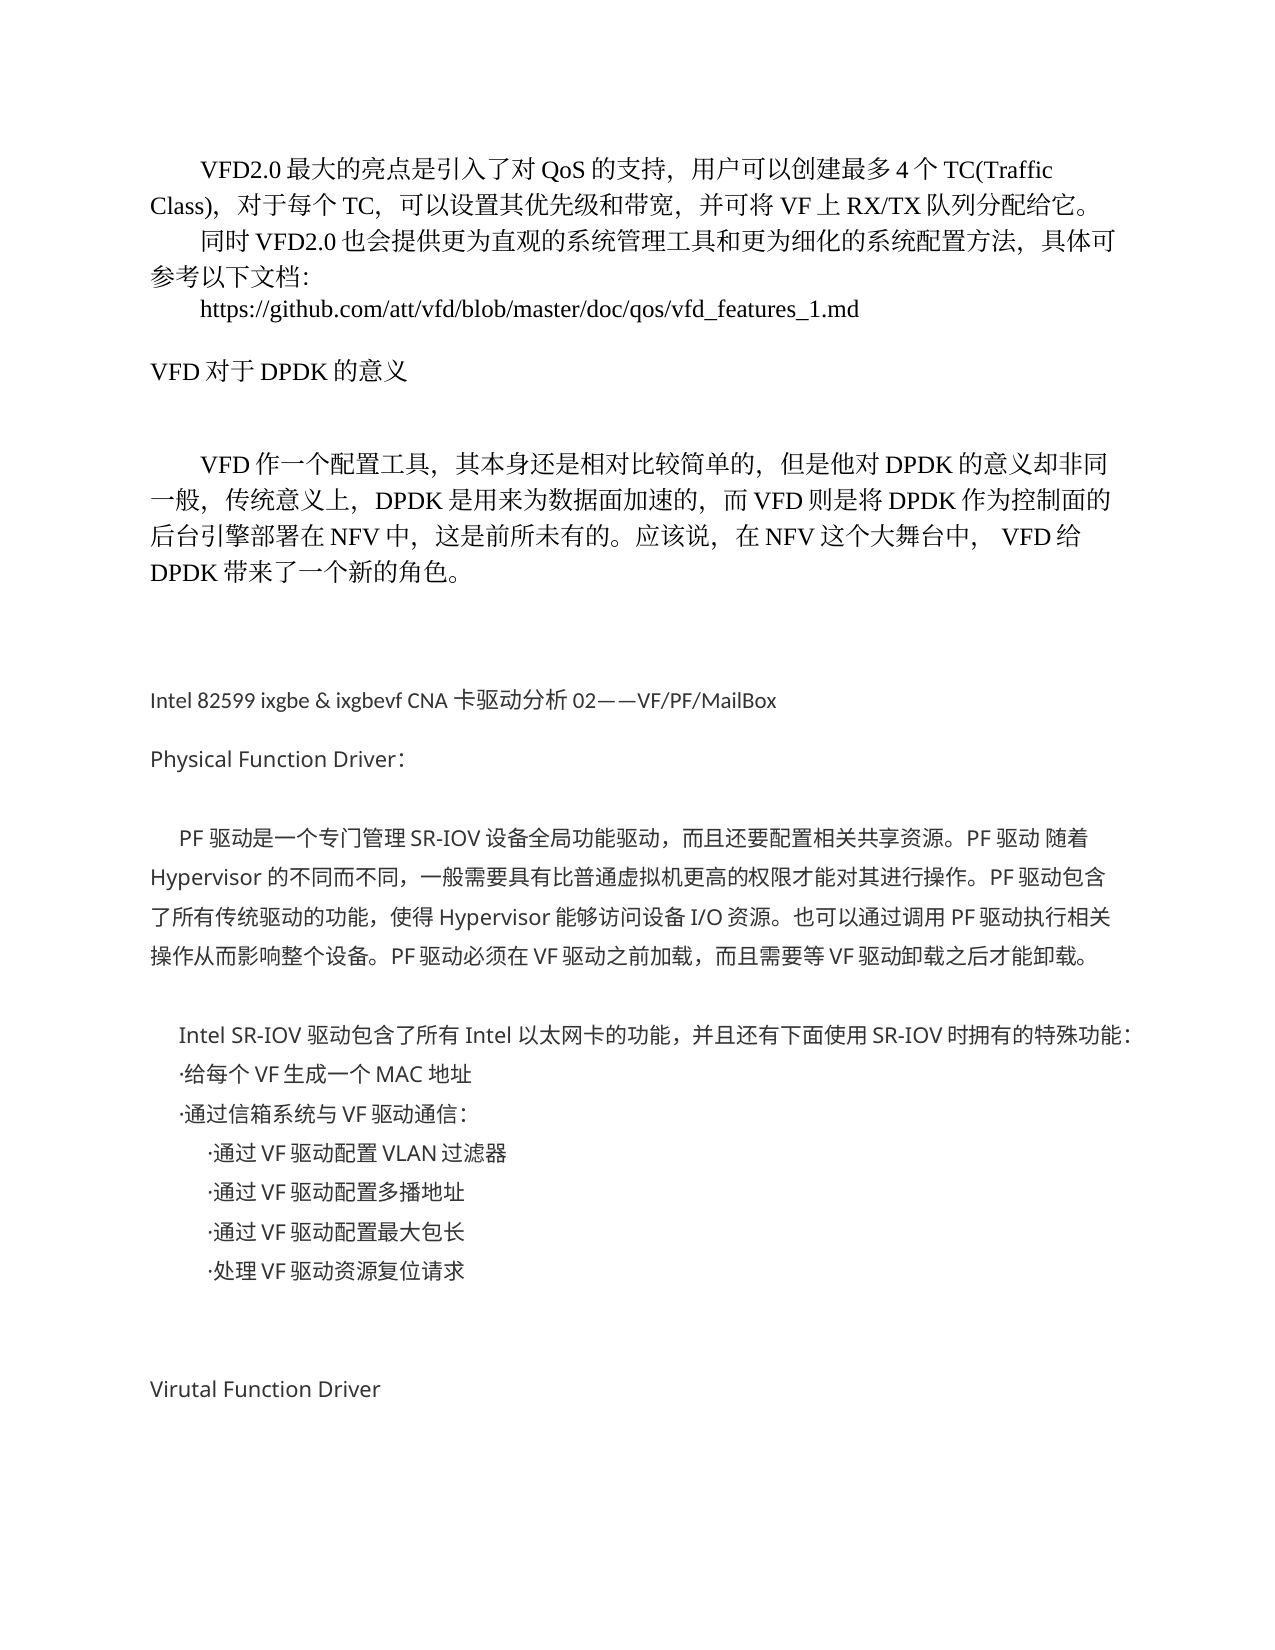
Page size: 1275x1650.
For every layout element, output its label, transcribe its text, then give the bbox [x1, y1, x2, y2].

text PF 驱动是一个专门管理SR-IOV设备全局功能驱动，而且还要配置相关共享资源。PF 驱动 随着Hypervisor 的不同而不同，一般需要具有比普通虚拟机更高的权限才能对其进行操作。PF驱动包含了所有传统驱动的功能，使得Hypervisor能够访问设备I/O资源。也可以通过调用PF驱动执行相关操作从而影响整个设备。PF驱动必须在VF驱动之前加载，而且需要等VF驱动卸载之后才能卸载。 [150, 813, 1125, 971]
text ·通过VF驱动配置VLAN过滤器 [150, 1128, 1125, 1168]
text Intel SR-IOV 驱动包含了所有 Intel 以太网卡的功能，并且还有下面使用SR-IOV时拥有的特殊功能： [150, 1010, 1125, 1050]
text ·处理VF驱动资源复位请求 [150, 1247, 1125, 1286]
text ·通过VF驱动配置多播地址 [150, 1168, 1125, 1207]
text ·给每个VF生成一个MAC 地址 [150, 1050, 1125, 1089]
text VFD作一个配置工具，其本身还是相对比较简单的，但是他对DPDK的意义却非同一般，传统意义上，DPDK是用来为数据面加速的，而VFD则是将DPDK作为控制面的后台引擎部署在NFV中，这是前所未有的。应该说，在NFV这个大舞台中， VFD给DPDK带来了一个新的角色。 [150, 445, 1125, 588]
text 同时VFD2.0也会提供更为直观的系统管理工具和更为细化的系统配置方法，具体可参考以下文档： [150, 222, 1125, 294]
text Intel 82599 ixgbe & ixgbevf CNA 卡驱动分析02——VF/PF/MailBox [150, 682, 1125, 715]
text ·通过VF驱动配置最大包长 [150, 1207, 1125, 1247]
text Physical Function Driver： [150, 735, 1125, 774]
text VFD2.0最大的亮点是引入了对QoS的支持，用户可以创建最多4个TC(Traffic Class)，对于每个TC，可以设置其优先级和带宽，并可将VF上RX/TX队列分配给它。 [150, 150, 1125, 222]
text Virutal Function Driver [150, 1365, 1125, 1404]
text ·通过信箱系统与VF驱动通信： [150, 1089, 1125, 1128]
text https://github.com/att/vfd/blob/master/doc/qos/vfd_features_1.md [150, 294, 1125, 322]
text VFD对于DPDK的意义 [150, 351, 1125, 387]
